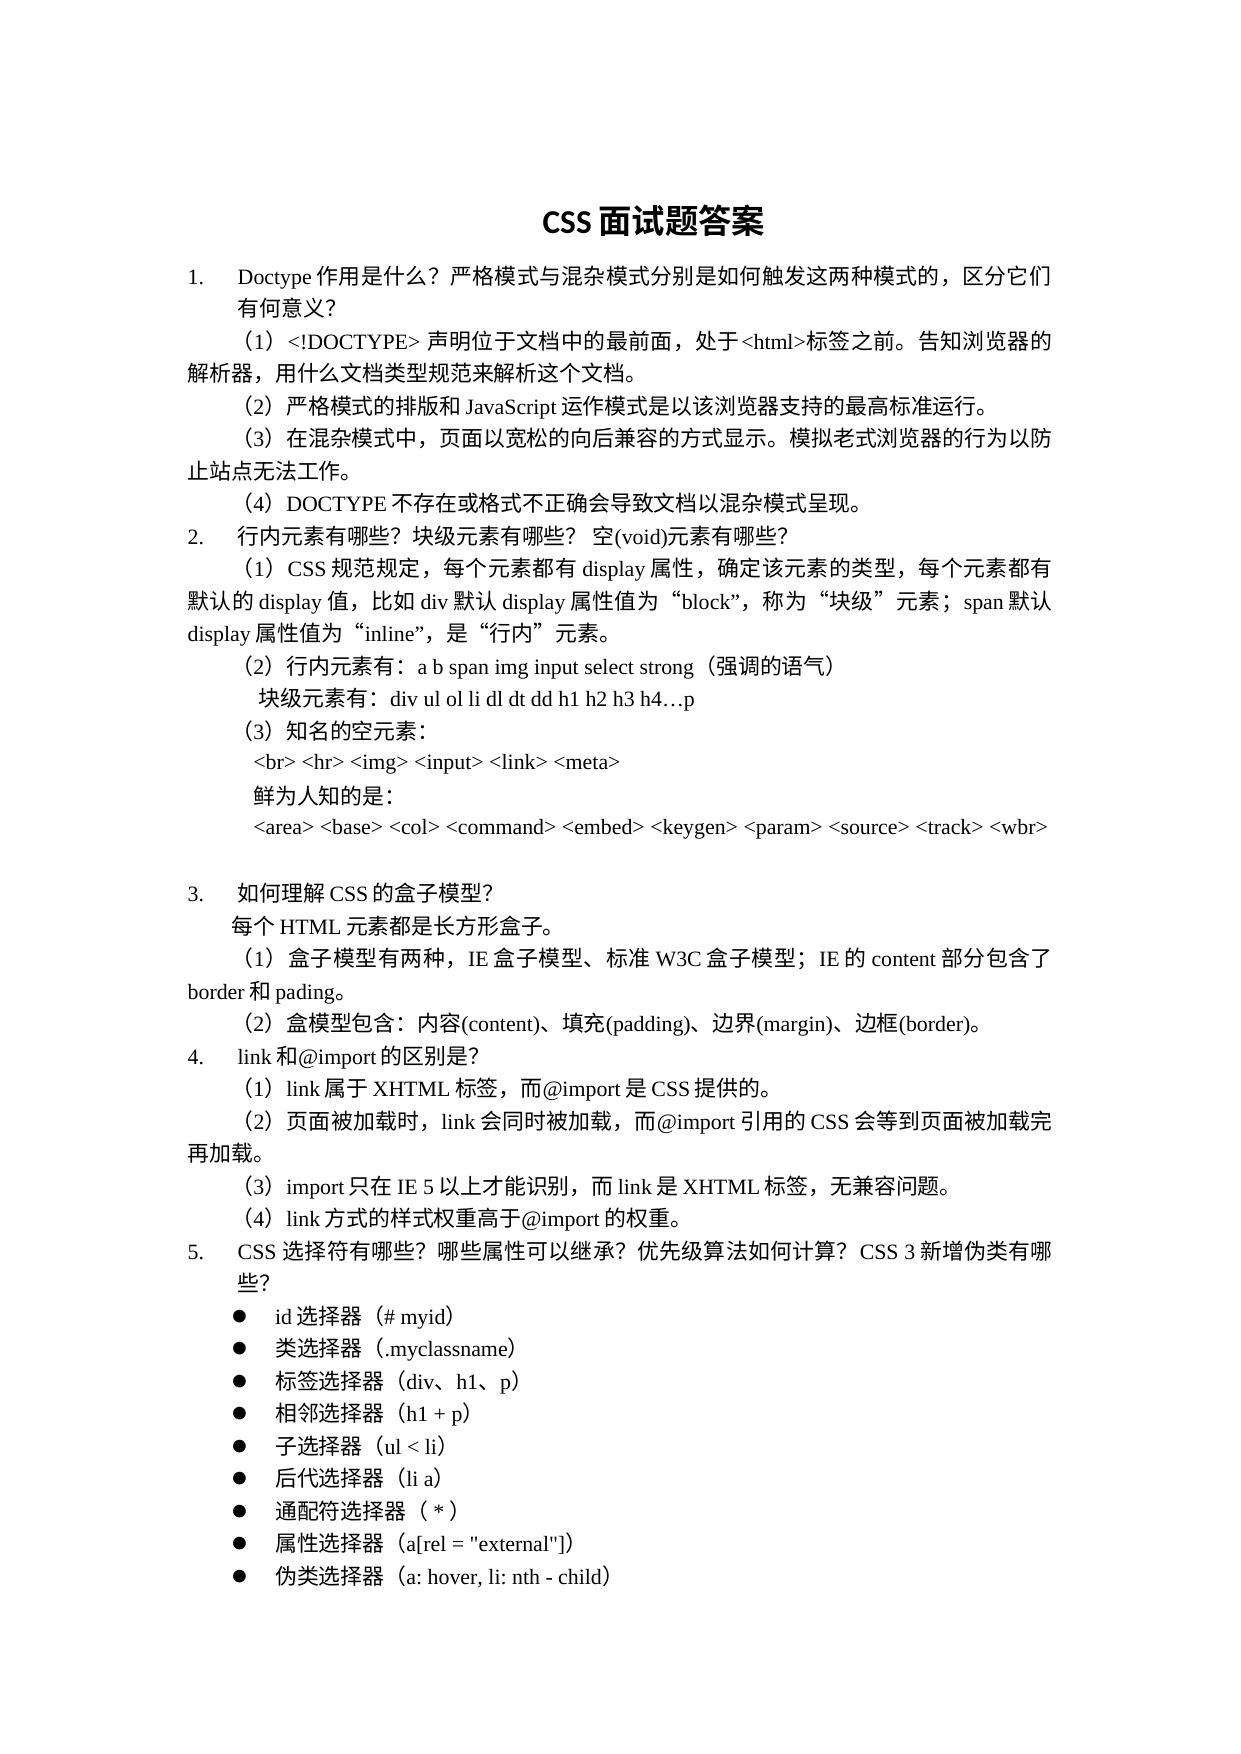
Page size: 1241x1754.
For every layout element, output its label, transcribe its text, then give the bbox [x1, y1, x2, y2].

list link和@import的区别是？ [187, 1038, 1053, 1071]
text （3）知名的空元素： [187, 713, 1053, 746]
text （4）link方式的样式权重高于@import的权重。 [187, 1201, 1053, 1233]
text 每个HTML元素都是长方形盒子。 [187, 908, 1053, 941]
title CSS面试题答案 [187, 187, 1053, 252]
text 类选择器（.myclassname） [231, 1331, 1053, 1363]
list CSS 选择符有哪些？哪些属性可以继承？优先级算法如何计算？CSS 3新增伪类有哪些？ [187, 1233, 1053, 1298]
text 块级元素有：div ul ol li dl dt dd h1 h2 h3 h4…p [187, 681, 1053, 713]
text （1）盒子模型有两种，IE盒子模型、标准W3C盒子模型；IE的content部分包含了border和pading。 [187, 941, 1053, 1006]
text （1）link属于XHTML标签，而@import是CSS提供的。 [187, 1071, 1053, 1103]
text <br> <hr> <img> <input> <link> <meta> [187, 746, 1053, 778]
text 后代选择器（li a） [231, 1461, 1053, 1493]
text （1）<!DOCTYPE> 声明位于文档中的最前面，处于<html>标签之前。告知浏览器的解析器，用什么文档类型规范来解析这个文档。 [187, 323, 1053, 388]
text （2）行内元素有：a b span img input select strong（强调的语气） [187, 648, 1053, 681]
text 鲜为人知的是： [187, 778, 1053, 811]
text （2）页面被加载时，link会同时被加载，而@import引用的CSS会等到页面被加载完再加载。 [187, 1103, 1053, 1168]
text 通配符选择器（ * ） [231, 1493, 1053, 1526]
text 相邻选择器（h1 + p） [231, 1396, 1053, 1428]
text （3）在混杂模式中，页面以宽松的向后兼容的方式显示。模拟老式浏览器的行为以防止站点无法工作。 [187, 421, 1053, 486]
list 行内元素有哪些？块级元素有哪些？ 空(void)元素有哪些？ [187, 518, 1053, 551]
text <area> <base> <col> <command> <embed> <keygen> <param> <source> <track> <wbr> [187, 811, 1053, 843]
list 如何理解CSS的盒子模型？ [187, 876, 1053, 908]
text （3）import只在IE 5以上才能识别，而link是XHTML标签，无兼容问题。 [187, 1168, 1053, 1201]
text id选择器（# myid） [231, 1298, 1053, 1331]
text 伪类选择器（a: hover, li: nth - child） [231, 1558, 1053, 1591]
text （4）DOCTYPE不存在或格式不正确会导致文档以混杂模式呈现。 [187, 486, 1053, 518]
text （2）盒模型包含：内容(content)、填充(padding)、边界(margin)、边框(border)。 [187, 1006, 1053, 1038]
text （2）严格模式的排版和JavaScript运作模式是以该浏览器支持的最高标准运行。 [187, 388, 1053, 421]
list Doctype作用是什么？严格模式与混杂模式分别是如何触发这两种模式的，区分它们有何意义？ [187, 258, 1053, 323]
text 属性选择器（a[rel = "external"]） [231, 1526, 1053, 1558]
text 标签选择器（div、h1、p） [231, 1363, 1053, 1396]
text 子选择器（ul < li） [231, 1428, 1053, 1461]
text （1）CSS规范规定，每个元素都有display属性，确定该元素的类型，每个元素都有默认的display值，比如div默认display属性值为“block”，称为“块级”元素；span默认display属性值为“inline”，是“行内”元素。 [187, 551, 1053, 648]
